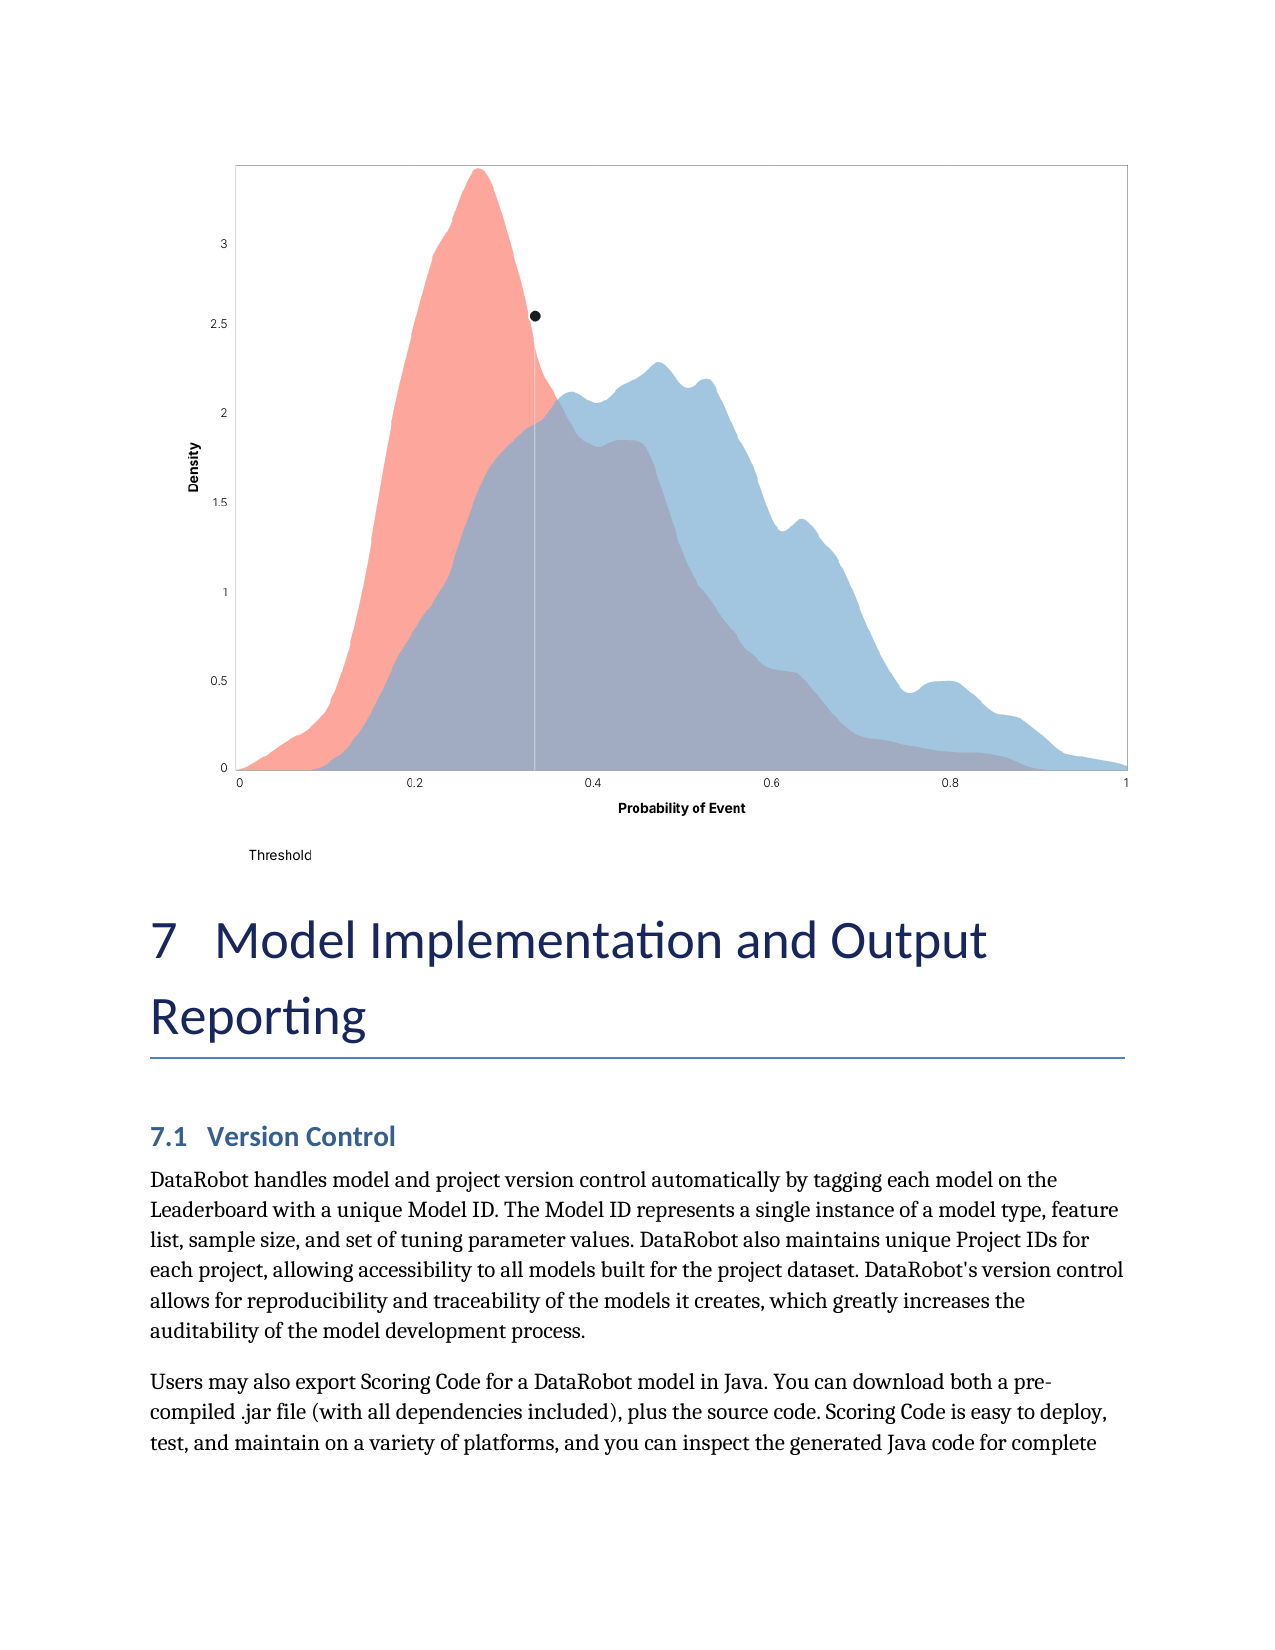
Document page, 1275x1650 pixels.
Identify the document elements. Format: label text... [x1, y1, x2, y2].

title 7 Model Implementation and Output Reporting [150, 906, 1125, 1057]
subtitle 7.1 Version Control [150, 1118, 1125, 1154]
text DataRobot handles model and project version control automatically by tagging each model on the Leaderboard with a unique Model ID. The Model ID represents a single instance of a model type, feature list, sample size, and set of tuning parameter values. DataRobot also maintains unique Project IDs for each project, allowing accessibility to all models built for the project dataset. DataRobot's version control allows for reproducibility and traceability of the models it creates, which greatly increases the auditability of the model development process. [150, 1167, 1125, 1344]
picture [168, 150, 1144, 882]
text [150, 1369, 1125, 1456]
